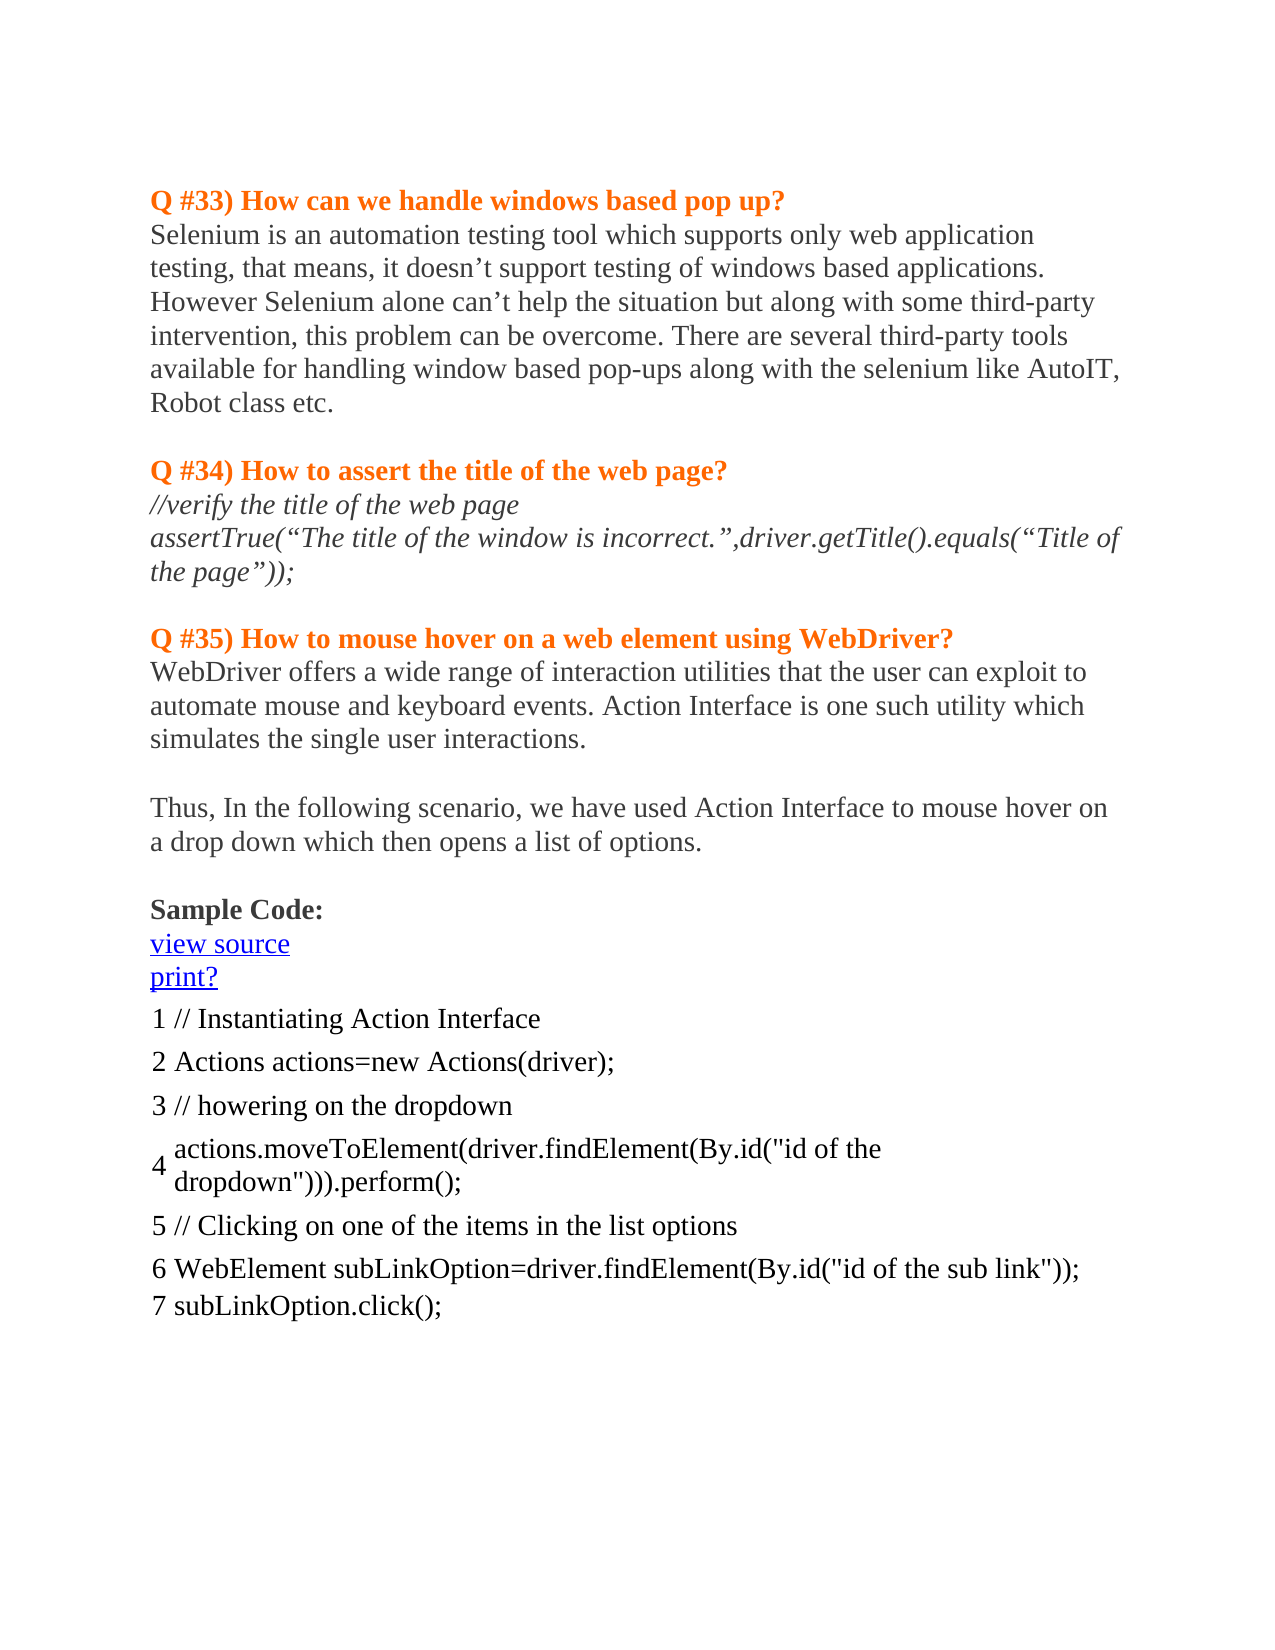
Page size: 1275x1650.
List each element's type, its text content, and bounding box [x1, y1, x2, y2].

table_header 7 [150, 1286, 172, 1323]
table_header 1 [150, 993, 172, 1043]
text print? [150, 959, 1125, 993]
table_cell actions.moveToElement(driver.findElement(By.id("id of the dropdown"))).perform(); [173, 1129, 1125, 1199]
text WebDriver offers a wide range of interaction utilities that the user can exploit to automate mouse and keyboard events. Action Interface is one such utility which simulates the single user interactions. [150, 654, 1125, 755]
table_header 5 [150, 1200, 172, 1249]
text Q #34) How to assert the title of the web page? [150, 453, 1125, 487]
table_header // howering on the dropdown [173, 1080, 1120, 1129]
table_cell 6 [150, 1250, 172, 1286]
table_header // Instantiating Action Interface [172, 993, 617, 1043]
text Thus, In the following scenario, we have used Action Interface to mouse hover on a drop down which then opens a list of options. [150, 790, 1125, 857]
text Selenium is an automation testing tool which supports only web application testing, that means, it doesn’t support testing of windows based applications. However Selenium alone can’t help the situation but along with some third-party intervention, this problem can be overcome. There are several third-party tools available for handling window based pop-ups along with the selenium like AutoIT, Robot class etc. [150, 217, 1125, 418]
text view source [150, 926, 1125, 959]
text //verify the title of the web page assertTrue(“The title of the window is incorrect.”,driver.getTitle().equals(“Title of the page”)); [150, 487, 1125, 587]
table_cell 4 [150, 1129, 172, 1199]
table_header subLinkOption.click(); [172, 1286, 448, 1323]
table_cell Actions actions=new Actions(driver); [172, 1043, 621, 1079]
text Sample Code: [150, 892, 1125, 926]
table_header 3 [150, 1080, 172, 1129]
text Q #35) How to mouse hover on a web element using WebDriver? [150, 621, 1125, 654]
table_cell 2 [150, 1043, 172, 1079]
table_cell WebElement subLinkOption=driver.findElement(By.id("id of the sub link")); [172, 1250, 1086, 1286]
table_header // Clicking on one of the items in the list options [172, 1200, 1082, 1249]
text Q #33) How can we handle windows based pop up? [150, 183, 1125, 217]
